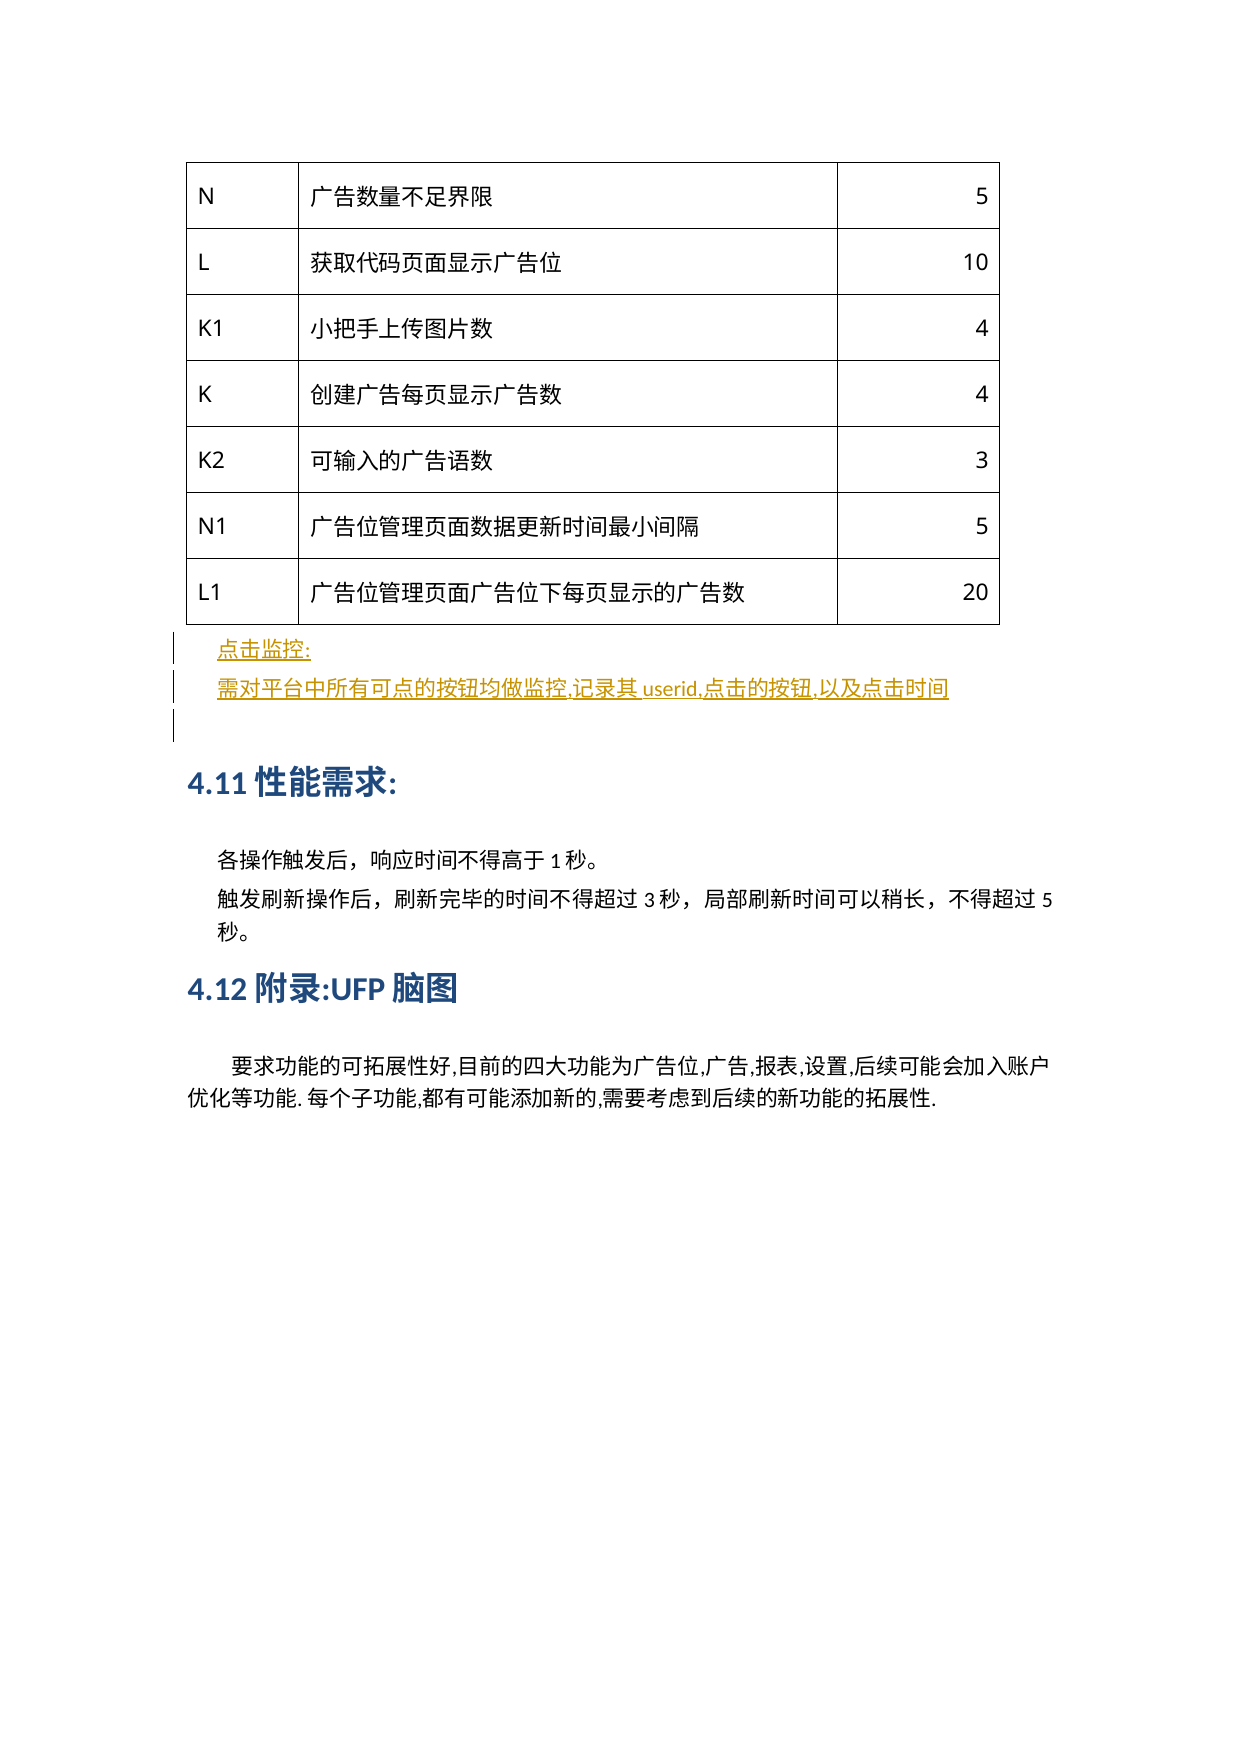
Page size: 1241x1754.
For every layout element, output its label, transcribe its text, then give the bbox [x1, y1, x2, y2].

table_cell 5 [838, 493, 999, 558]
table_cell 获取代码页面显示广告位 [299, 229, 837, 294]
table_cell 10 [838, 229, 999, 294]
table_cell 4 [838, 295, 999, 360]
table_cell L [187, 229, 298, 294]
text 要求功能的可拓展性好,目前的四大功能为广告位,广告,报表,设置,后续可能会加入账户优化等功能. 每个子功能,都有可能添加新的,需要考虑到后续的新功能的拓展性. [187, 1048, 1053, 1113]
subtitle 附录:UFP脑图 [187, 953, 1053, 1018]
table_cell 3 [838, 427, 999, 492]
table_cell 小把手上传图片数 [299, 295, 837, 360]
table_cell K [187, 361, 298, 426]
subtitle 性能需求: [187, 748, 1053, 813]
table_cell 创建广告每页显示广告数 [299, 361, 837, 426]
table_cell 4 [838, 361, 999, 426]
table_cell 广告位管理页面数据更新时间最小间隔 [299, 493, 837, 558]
text 触发刷新操作后，刷新完毕的时间不得超过3秒，局部刷新时间可以稍长，不得超过5秒。 [217, 882, 1053, 947]
table_cell 广告位管理页面广告位下每页显示的广告数 [299, 559, 837, 624]
table_cell K2 [187, 427, 298, 492]
table_cell 可输入的广告语数 [299, 427, 837, 492]
table_cell 5 [838, 163, 999, 228]
table_cell N [187, 163, 298, 228]
table_cell N1 [187, 493, 298, 558]
table_cell 20 [838, 559, 999, 624]
table_cell K1 [187, 295, 298, 360]
table_cell 广告数量不足界限 [299, 163, 837, 228]
text 各操作触发后，响应时间不得高于1秒。 [217, 843, 1053, 876]
table_cell L1 [187, 559, 298, 624]
